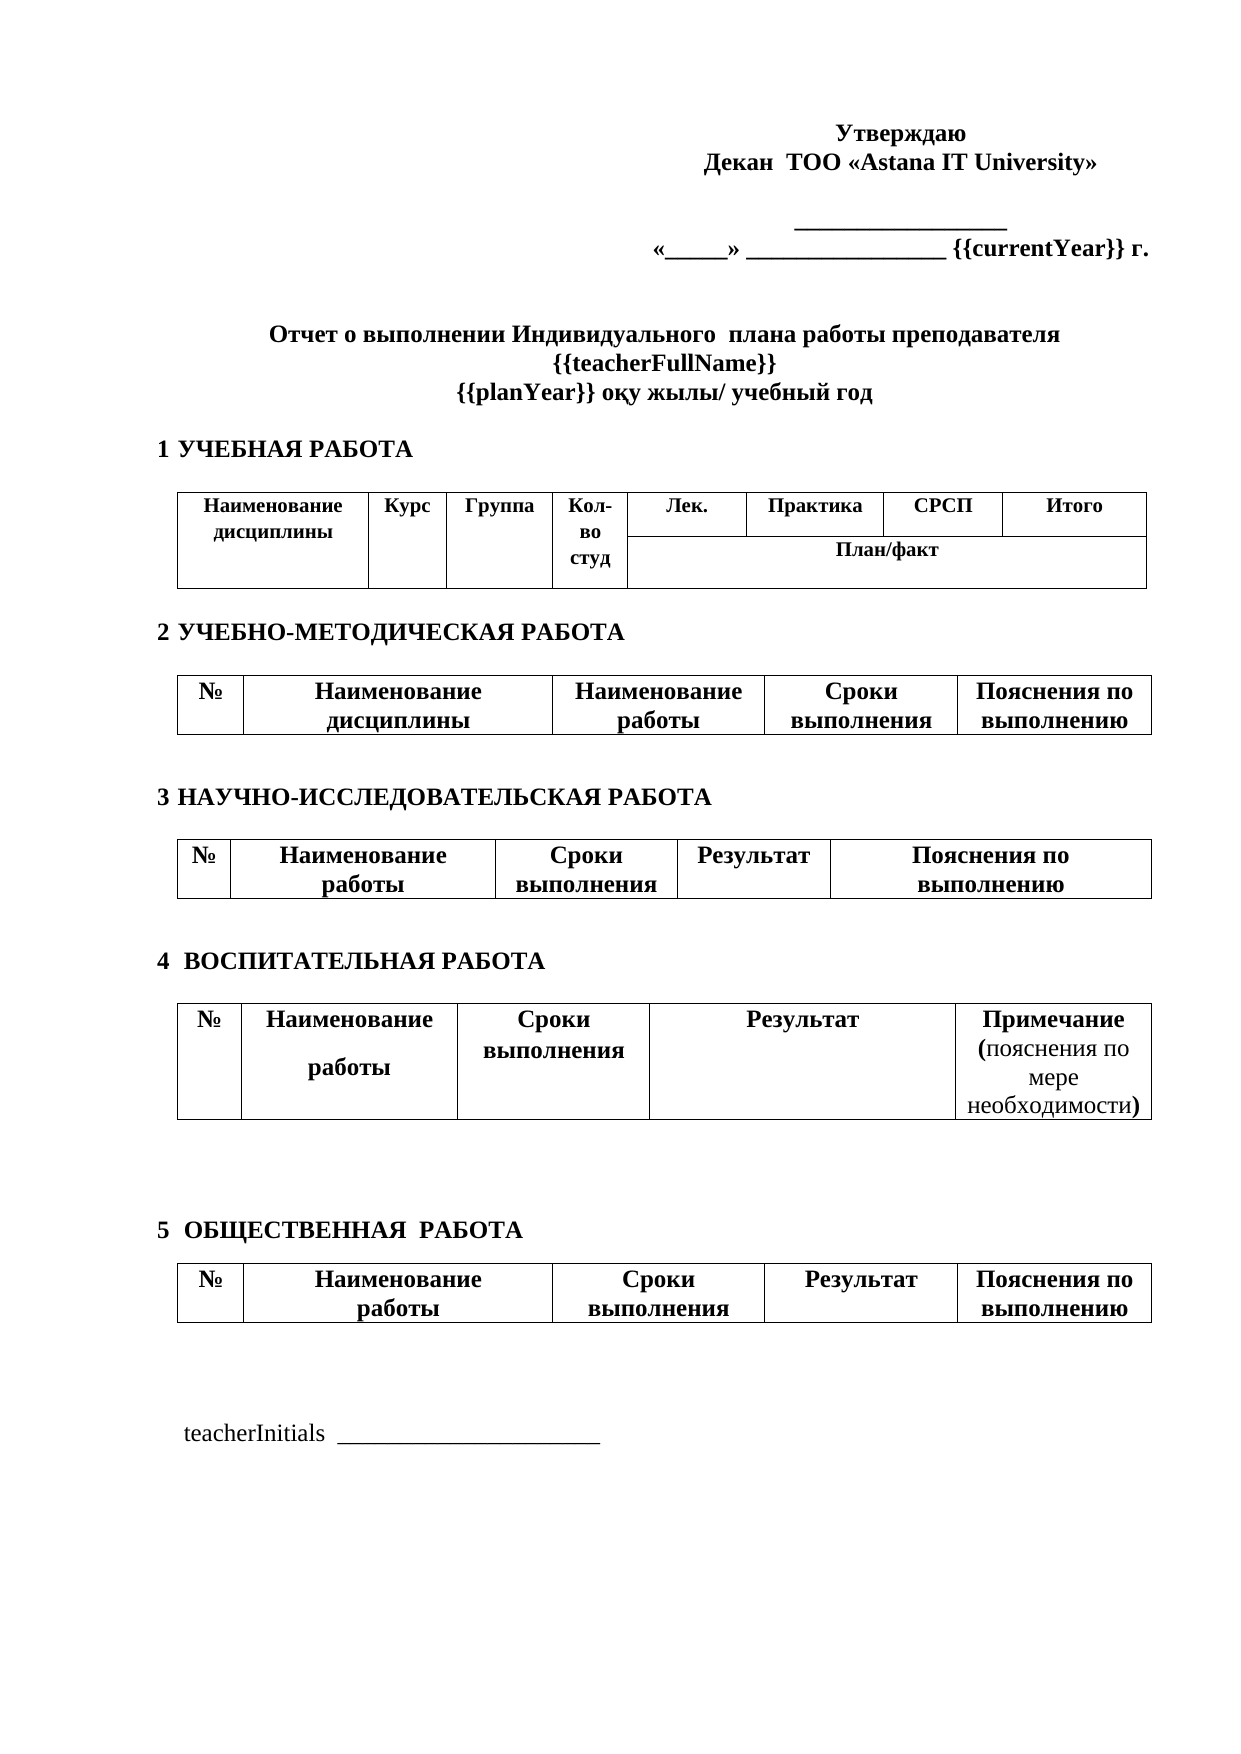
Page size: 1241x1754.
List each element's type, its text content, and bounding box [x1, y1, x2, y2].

list НАУЧНО-ИССЛЕДОВАТЕЛЬСКАЯ РАБОТА [157, 782, 1152, 839]
table_header Примечание (пояснения по мере необходимости) [956, 1004, 1151, 1119]
list ВОСПИТАТЕЛЬНАЯ РАБОТА [157, 946, 1152, 975]
table_header Пояснения по выполнению [958, 676, 1151, 733]
text teacherInitials _____________________ [177, 1418, 1152, 1447]
table_cell План/факт [628, 537, 1146, 588]
table_header Результат [678, 840, 830, 897]
table_header Сроки выполнения [553, 1264, 764, 1322]
text {{teacherFullName}} [177, 348, 1152, 377]
list УЧЕБНО-МЕТОДИЧЕСКАЯ РАБОТА [157, 617, 1152, 646]
table_header Пояснения по выполнению [958, 1264, 1151, 1322]
table_header СРСП [884, 493, 1002, 536]
table_header Наименование работы [244, 1264, 552, 1322]
table_header Курс [369, 493, 446, 588]
table_header Результат [765, 1264, 957, 1322]
text «_____» ________________ {{currentYear}} г. [649, 233, 1152, 262]
text Утверждаю [649, 118, 1152, 147]
table_header Наименование работы [553, 676, 764, 733]
table_header Наименование дисциплины [244, 676, 552, 733]
list ОБЩЕСТВЕННАЯ РАБОТА [157, 1216, 1152, 1244]
table_header Итого [1003, 493, 1146, 536]
table_header Результат [650, 1004, 955, 1119]
table_header Наименование дисциплины [178, 493, 368, 588]
table_header № [178, 1264, 243, 1322]
table_header Практика [747, 493, 883, 536]
text {{planYear}} оқу жылы/ учебный год [177, 377, 1152, 406]
table_header Пояснения по выполнению [831, 840, 1151, 897]
table_header Наименование работы [231, 840, 495, 897]
table_header Кол-во студ [553, 493, 627, 588]
text _________________ [649, 204, 1152, 233]
table_header Лек. [628, 493, 746, 536]
table_header Наименование работы [242, 1004, 457, 1119]
table_header Сроки выполнения [496, 840, 677, 897]
text Декан ТОО «Astana IT University» [649, 147, 1152, 176]
table_header № [178, 840, 230, 897]
list УЧЕБНАЯ РАБОТА [157, 434, 1152, 463]
table_header № [178, 676, 243, 733]
text Отчет о выполнении Индивидуального плана работы преподавателя [177, 319, 1152, 348]
table_header Группа [447, 493, 552, 588]
table_header Сроки выполнения [458, 1004, 649, 1119]
table_header № [178, 1004, 241, 1119]
table_header Сроки выполнения [765, 676, 957, 733]
